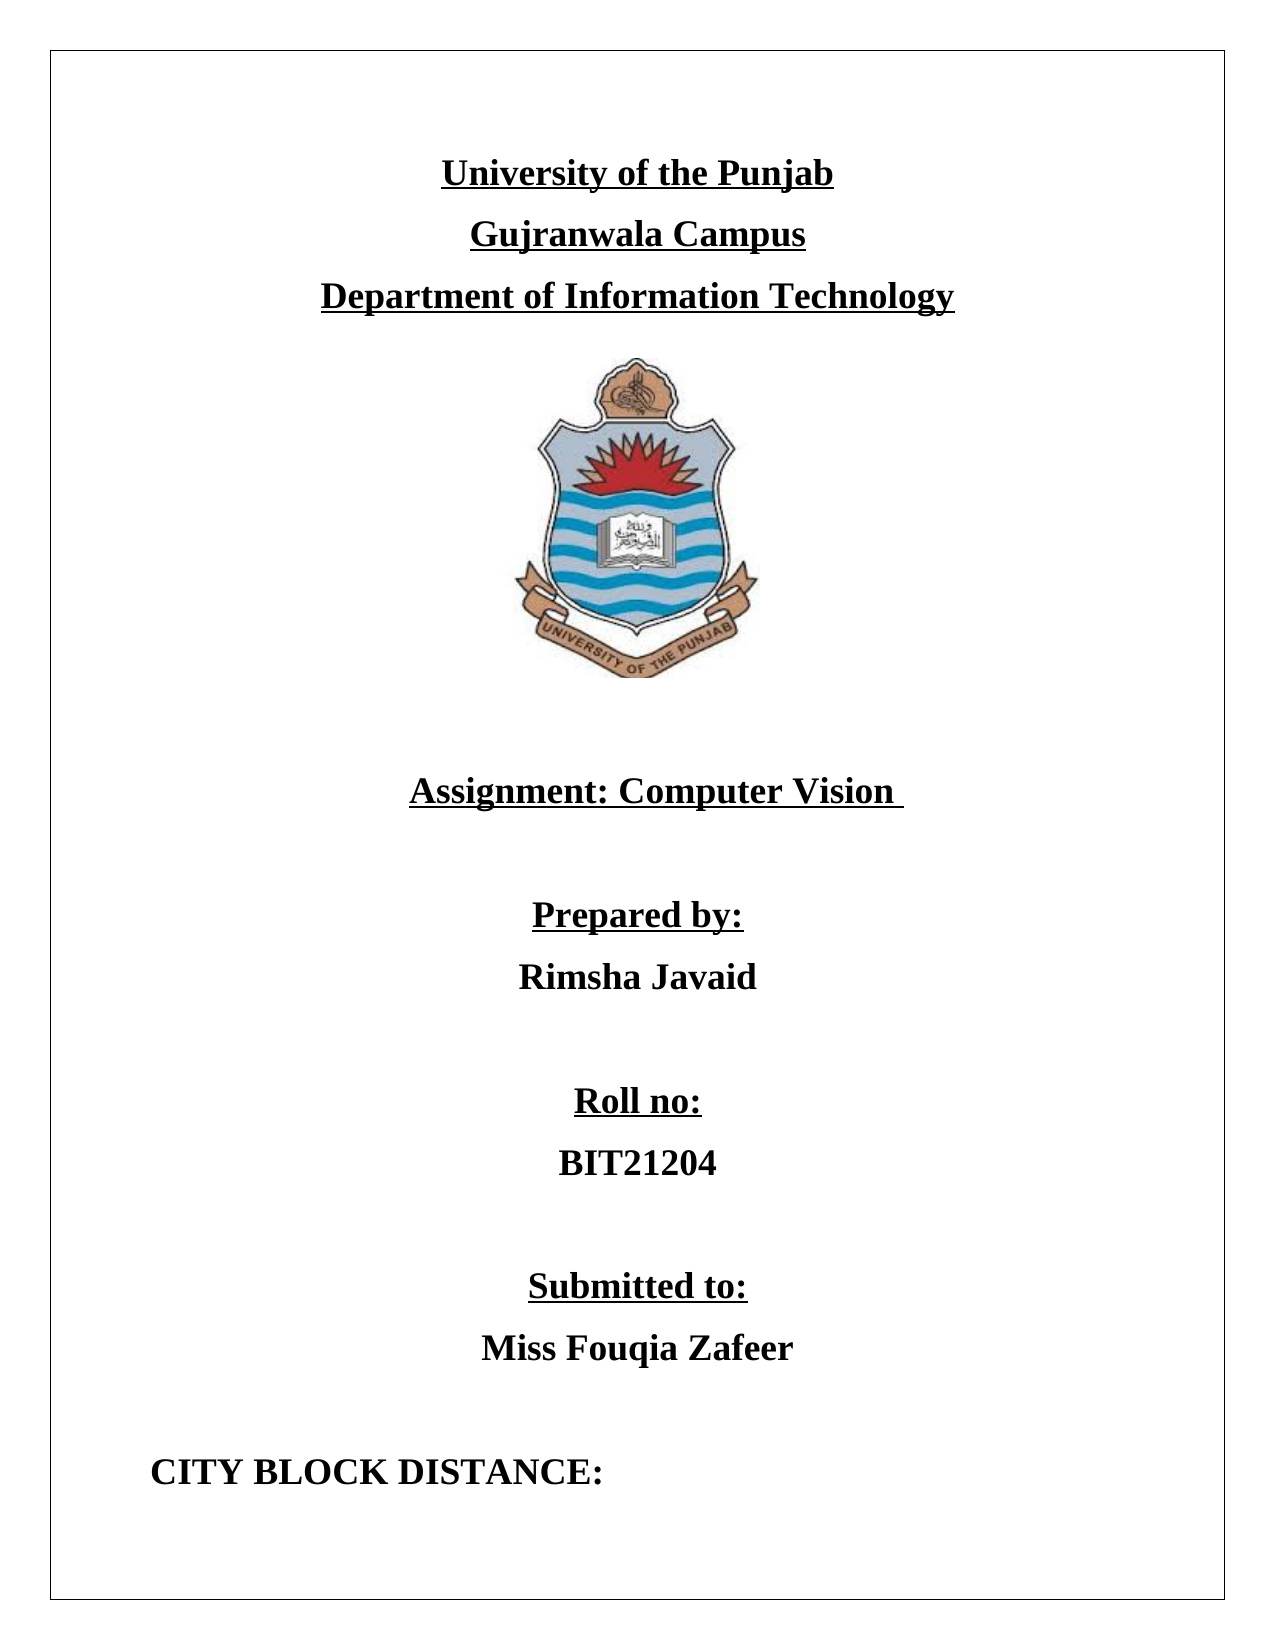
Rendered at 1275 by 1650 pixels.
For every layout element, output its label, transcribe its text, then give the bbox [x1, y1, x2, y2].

text Submitted to: [150, 1264, 1125, 1307]
text Department of Information Technology [150, 274, 1125, 317]
picture [464, 358, 808, 678]
text Roll no: [150, 1078, 1125, 1121]
text BIT21204 [150, 1140, 1125, 1183]
text Prepared by: [150, 892, 1125, 936]
text Miss Fouqia Zafeer [150, 1326, 1125, 1369]
text Rimsha Javaid [150, 954, 1125, 997]
text Gujranwala Campus [150, 212, 1125, 255]
text University of the Punjab [150, 150, 1125, 193]
text CITY BLOCK DISTANCE: [150, 1449, 1125, 1492]
text Assignment: Computer Vision [150, 769, 1125, 812]
